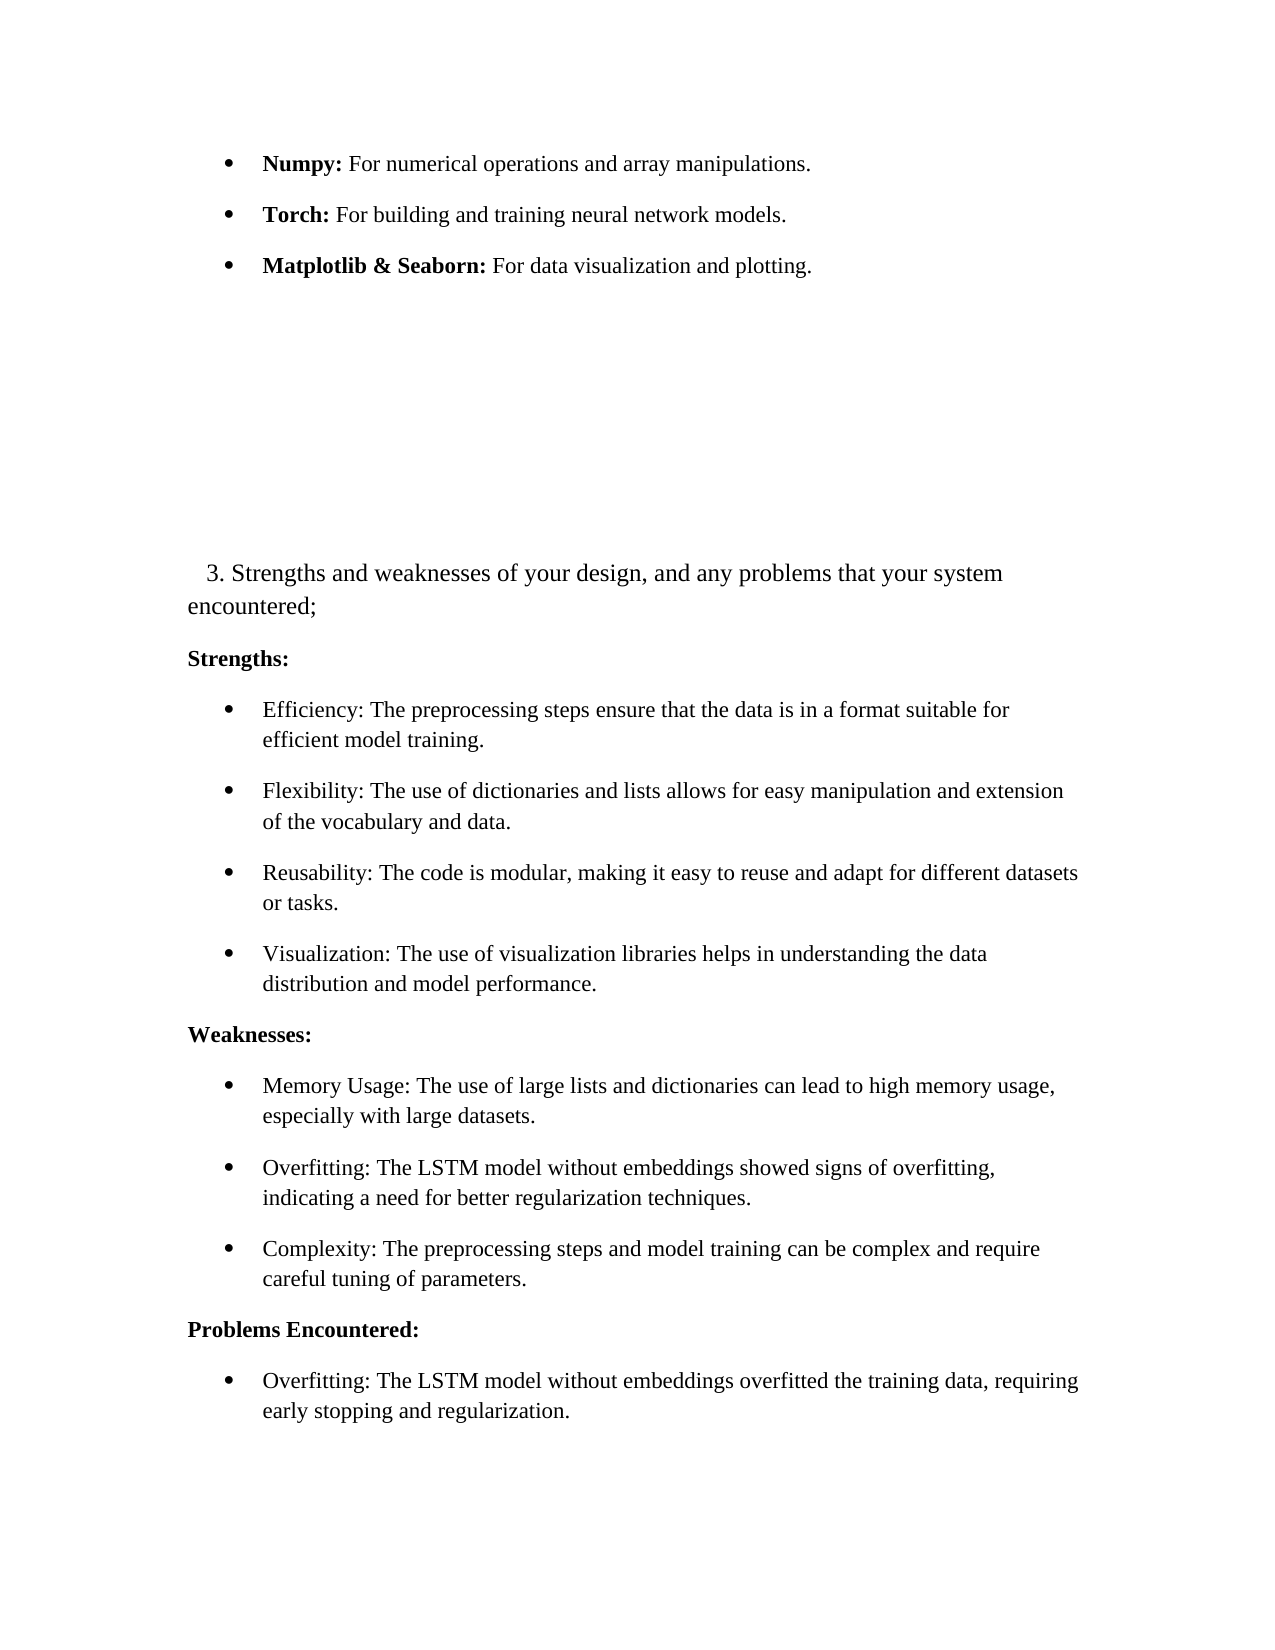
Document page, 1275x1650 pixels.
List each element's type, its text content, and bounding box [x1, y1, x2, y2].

list Memory Usage: The use of large lists and dictionaries can lead to high memory usage, especially with large datasets. [225, 1072, 1087, 1129]
text 3. Strengths and weaknesses of your design, and any problems that your system encountered; [187, 558, 1087, 620]
text Strengths: [187, 645, 1087, 672]
list Numpy: For numerical operations and array manipulations. [225, 150, 1087, 176]
list Visualization: The use of visualization libraries helps in understanding the data distribution and model performance. [225, 940, 1087, 997]
list Efficiency: The preprocessing steps ensure that the data is in a format suitable for efficient model training. [225, 696, 1087, 753]
list Reusability: The code is modular, making it easy to reuse and adapt for different datasets or tasks. [225, 859, 1087, 915]
text Problems Encountered: [187, 1316, 1087, 1342]
list Complexity: The preprocessing steps and model training can be complex and require careful tuning of parameters. [225, 1235, 1087, 1291]
list Matplotlib & Seaborn: For data visualization and plotting. [225, 252, 1087, 278]
text Weaknesses: [187, 1021, 1087, 1048]
list Flexibility: The use of dictionaries and lists allows for easy manipulation and extension of the vocabulary and data. [225, 777, 1087, 834]
list Overfitting: The LSTM model without embeddings overfitted the training data, requiring early stopping and regularization. [225, 1367, 1087, 1424]
list Overfitting: The LSTM model without embeddings showed signs of overfitting, indicating a need for better regularization techniques. [225, 1153, 1087, 1210]
list Torch: For building and training neural network models. [225, 201, 1087, 227]
